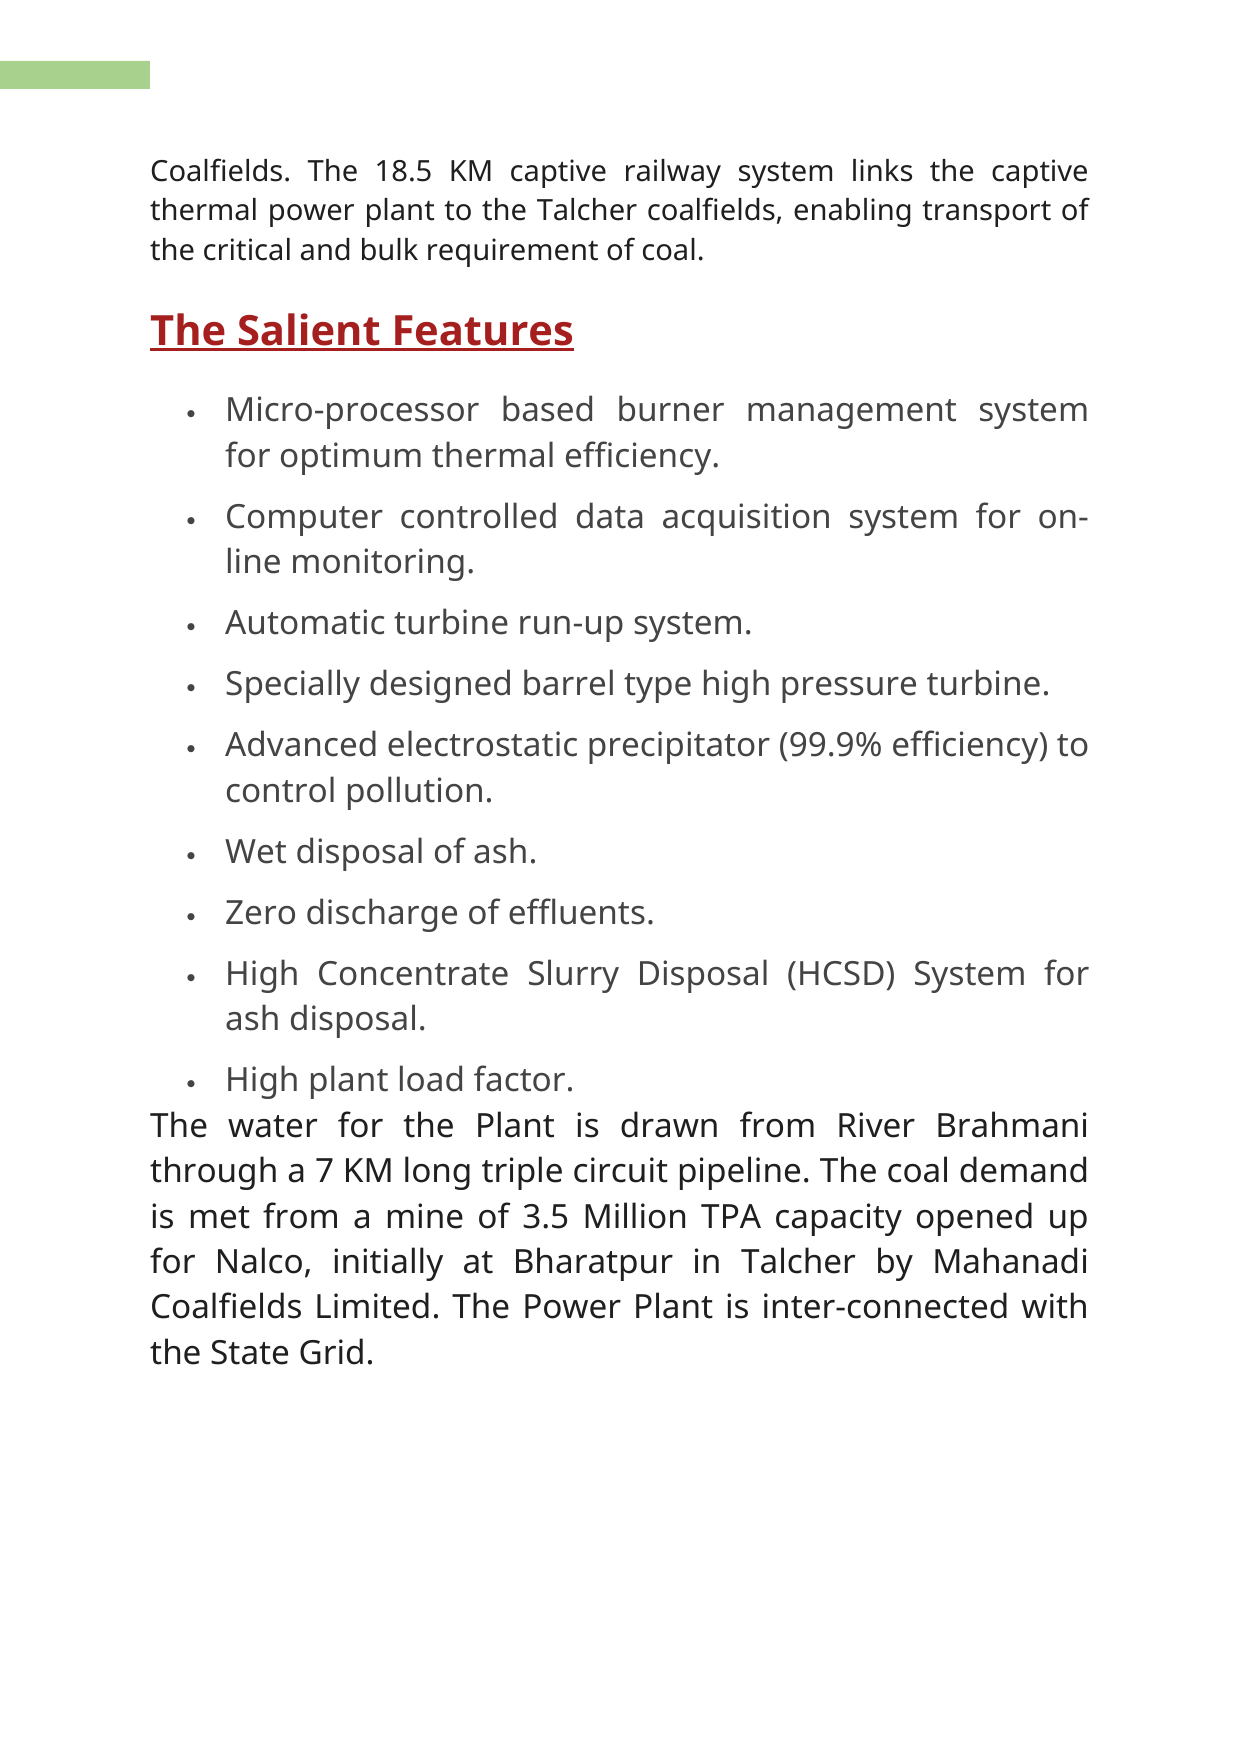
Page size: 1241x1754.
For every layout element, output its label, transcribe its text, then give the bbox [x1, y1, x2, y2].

list Specially designed barrel type high pressure turbine. [187, 660, 1090, 706]
list Advanced electrostatic precipitator (99.9% efficiency) to control pollution. [187, 721, 1090, 812]
list Computer controlled data acquisition system for on-line monitoring. [187, 493, 1090, 583]
list High plant load factor. [187, 1056, 1090, 1102]
list Automatic turbine run-up system. [187, 599, 1090, 644]
text The Salient Features [150, 300, 1090, 357]
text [150, 150, 1090, 269]
text The water for the Plant is drawn from River Brahmani through a 7 KM long triple circuit pipeline. The coal demand is met from a mine of 3.5 Million TPA capacity opened up for Nalco, initially at Bharatpur in Talcher by Mahanadi Coalfields Limited. The Power Plant is inter-connected with the State Grid. [150, 1102, 1090, 1374]
list Zero discharge of effluents. [187, 889, 1090, 934]
list Wet disposal of ash. [187, 828, 1090, 873]
list Micro-processor based burner management system for optimum thermal efficiency. [187, 386, 1090, 477]
list High Concentrate Slurry Disposal (HCSD) System for ash disposal. [187, 950, 1090, 1041]
